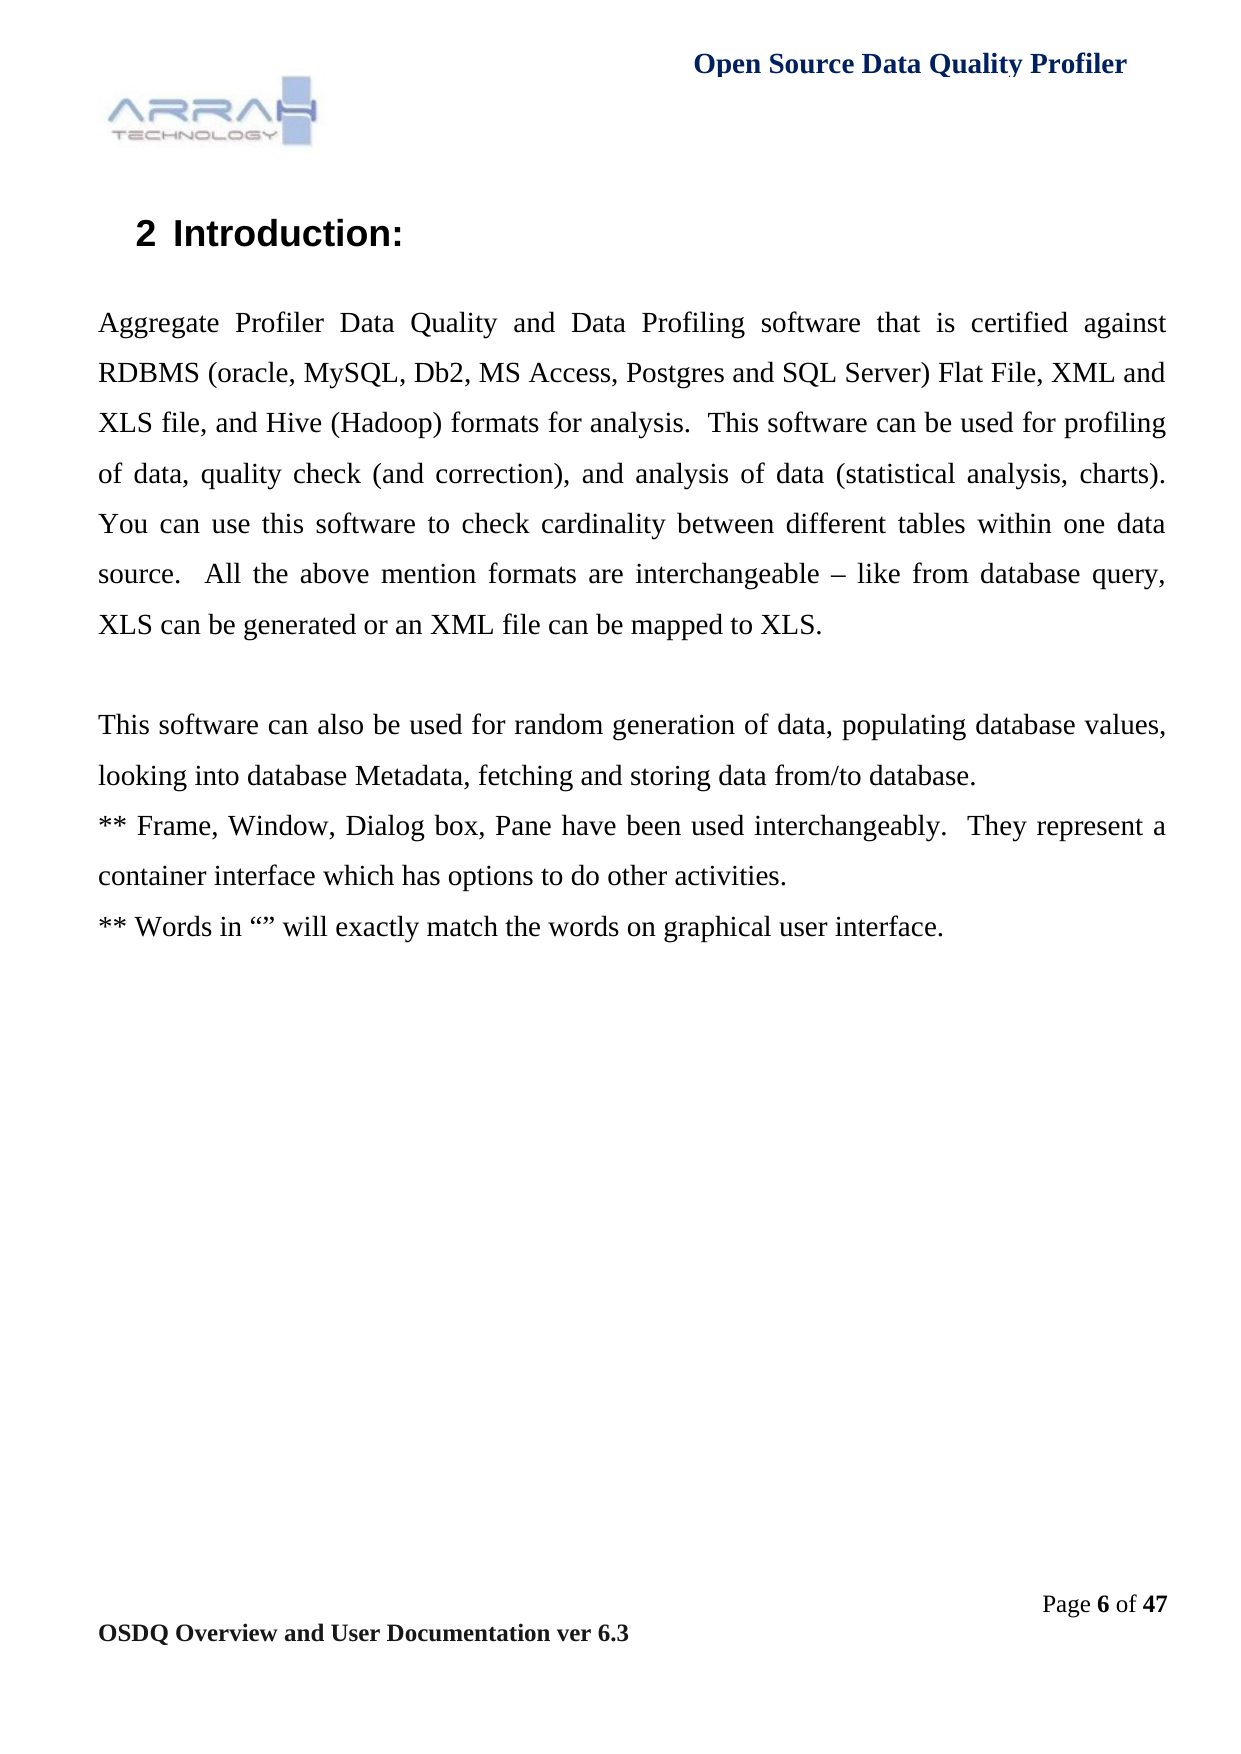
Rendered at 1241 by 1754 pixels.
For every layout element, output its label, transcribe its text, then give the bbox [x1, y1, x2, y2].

text Aggregate Profiler Data Quality and Data Profiling software that is certified against RDBMS (oracle, MySQL, Db2, MS Access, Postgres and SQL Server) Flat File, XML and XLS file, and Hive (Hadoop) formats for analysis. This software can be used for profiling of data, quality check (and correction), and analysis of data (statistical analysis, charts). You can use this software to check cardinality between different tables within one data source. All the above mention formats are interchangeable – like from database query, XLS can be generated or an XML file can be mapped to XLS. [98, 305, 1168, 640]
subtitle Introduction: [135, 211, 1168, 254]
picture [97, 75, 356, 153]
text This software can also be used for random generation of data, populating database values, looking into database Metadata, fetching and storing data from/to database. [98, 707, 1168, 791]
text ** Words in “” will exactly match the words on graphical user interface. [98, 909, 1168, 942]
text ** Frame, Window, Dialog box, Pane have been used interchangeably. They represent a container interface which has options to do other activities. [98, 808, 1168, 892]
